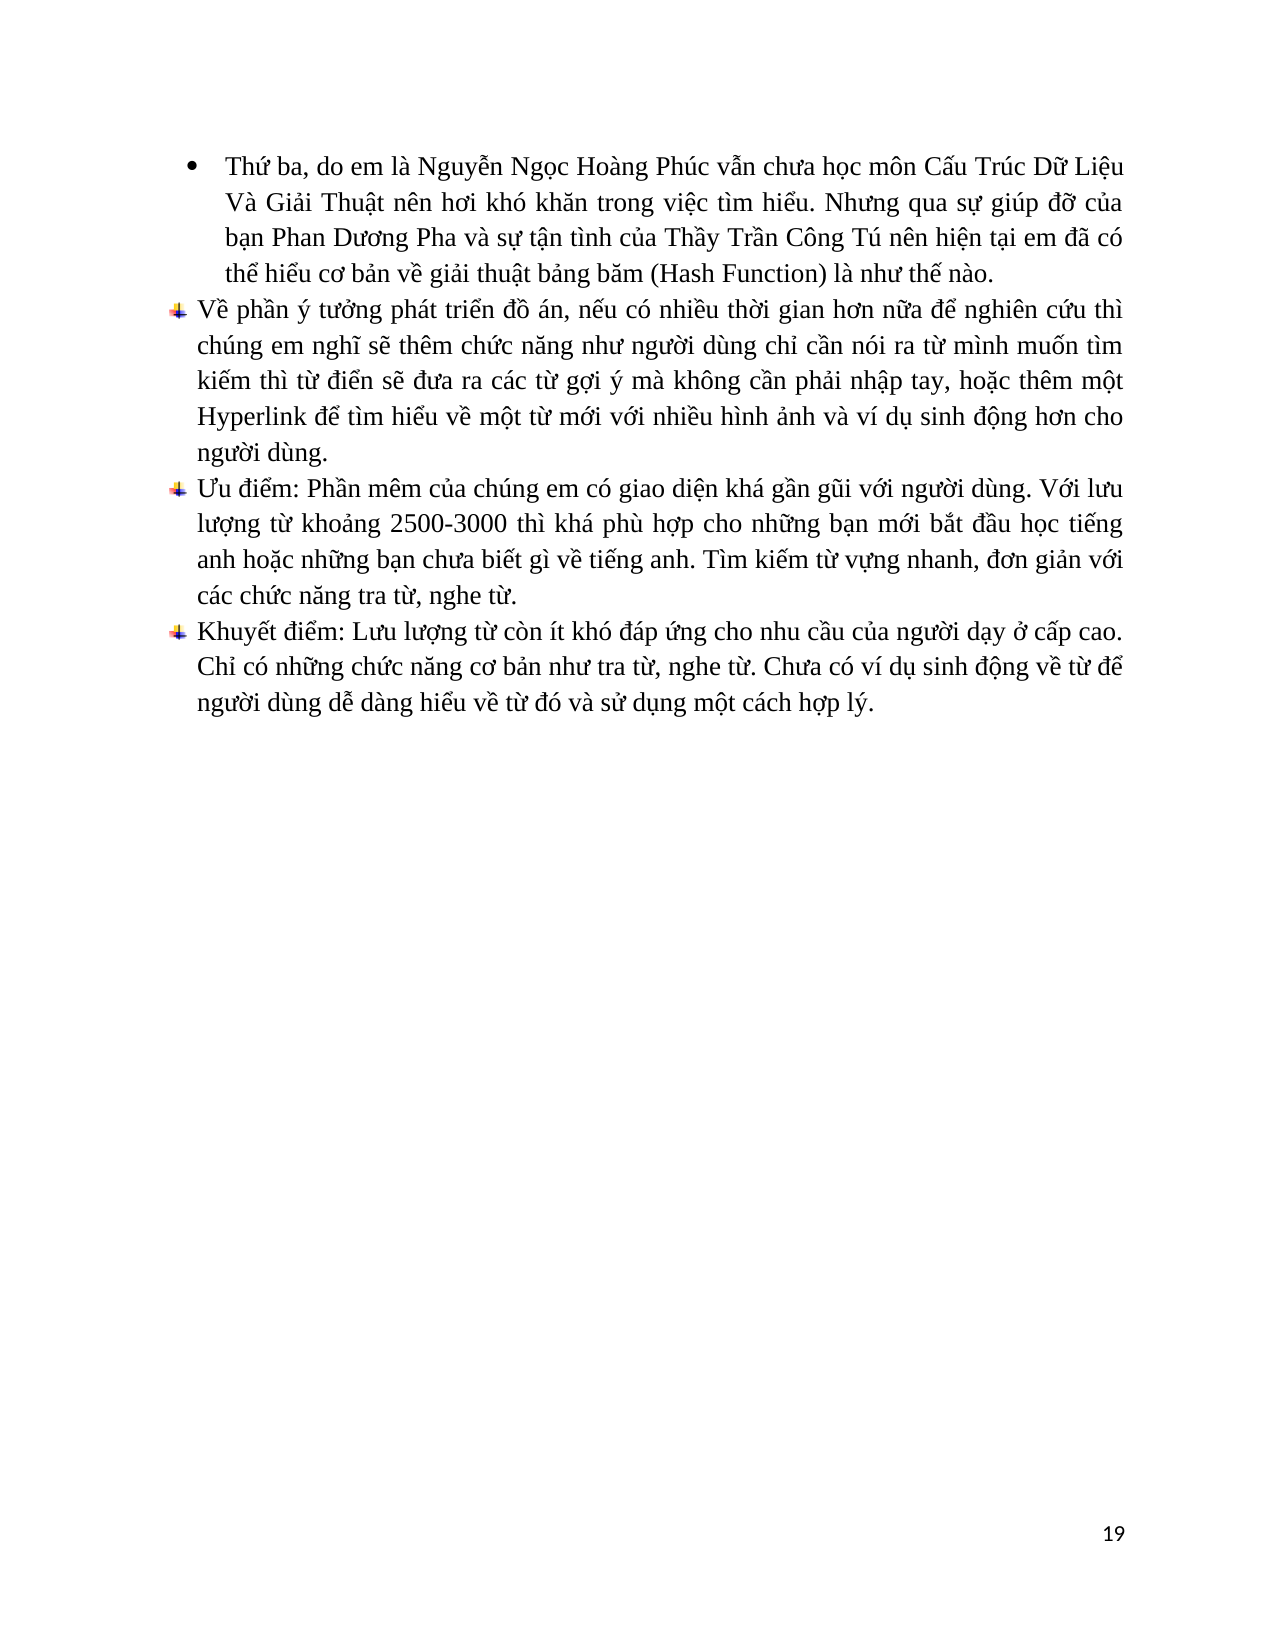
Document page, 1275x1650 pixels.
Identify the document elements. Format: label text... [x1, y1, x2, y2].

list Về phần ý tưởng phát triển đồ án, nếu có nhiều thời gian hơn nữa để nghiên cứu thì chúng em nghĩ sẽ thêm chức năng như người dùng chỉ cần nói ra từ mình muốn tìm kiếm thì từ điển sẽ đưa ra các từ gợi ý mà không cần phải nhập tay, hoặc thêm một Hyperlink để tìm hiểu về một từ mới với nhiều hình ảnh và ví dụ sinh động hơn cho người dùng. [169, 293, 1125, 467]
list Thứ ba, do em là Nguyễn Ngọc Hoàng Phúc vẫn chưa học môn Cấu Trúc Dữ Liệu Và Giải Thuật nên hơi khó khăn trong việc tìm hiểu. Nhưng qua sự giúp đỡ của bạn Phan Dương Pha và sự tận tình của Thầy Trần Công Tú nên hiện tại em đã có thể hiểu cơ bản về giải thuật bảng băm (Hash Function) là như thế nào. [187, 150, 1125, 288]
picture [169, 623, 187, 640]
list Ưu điểm: Phần mêm của chúng em có giao diện khá gần gũi với người dùng. Với lưu lượng từ khoảng 2500-3000 thì khá phù hợp cho những bạn mới bắt đầu học tiếng anh hoặc những bạn chưa biết gì về tiếng anh. Tìm kiếm từ vựng nhanh, đơn giản với các chức năng tra từ, nghe từ. [169, 472, 1125, 610]
picture [169, 480, 187, 497]
picture [169, 301, 187, 319]
list Khuyết điểm: Lưu lượng từ còn ít khó đáp ứng cho nhu cầu của người dạy ở cấp cao. Chỉ có những chức năng cơ bản như tra từ, nghe từ. Chưa có ví dụ sinh động về từ để người dùng dễ dàng hiểu về từ đó và sử dụng một cách hợp lý. [169, 614, 1125, 717]
